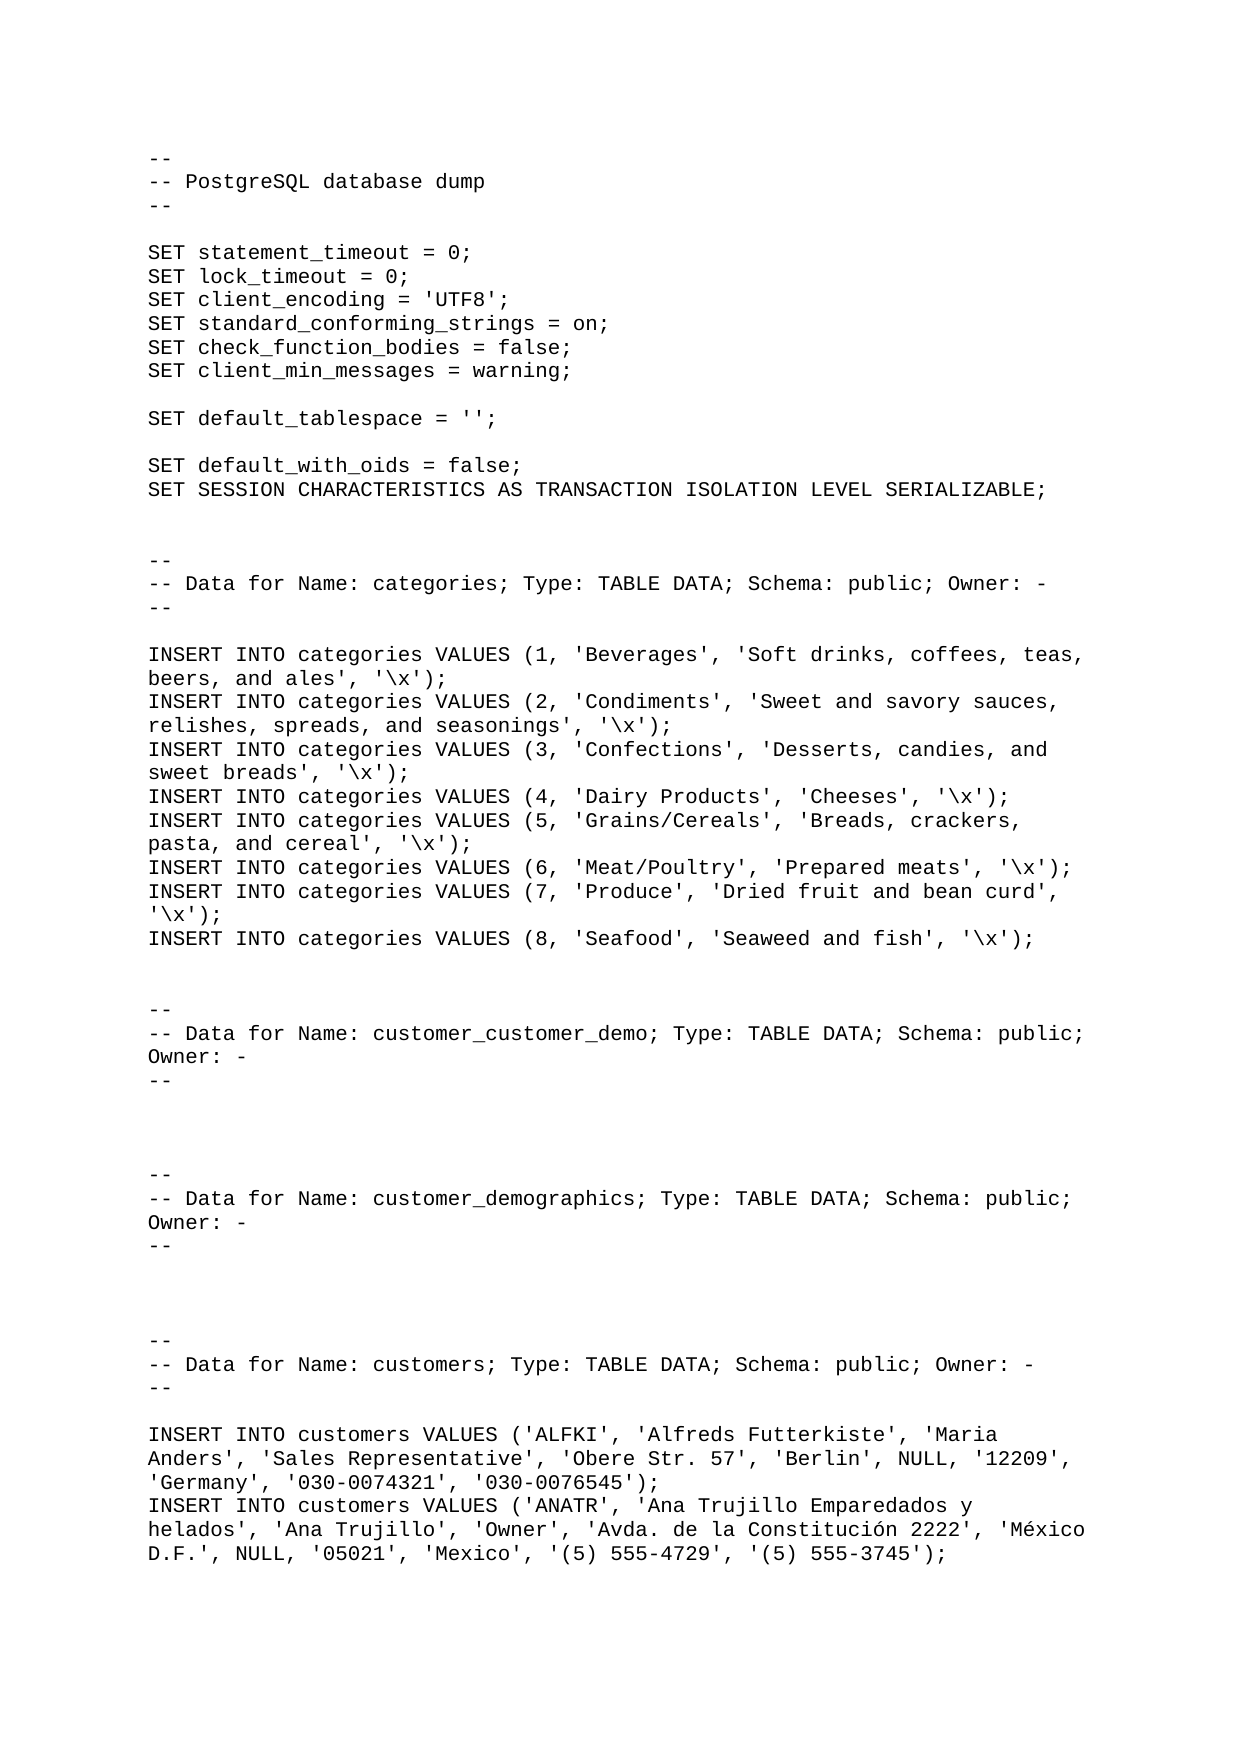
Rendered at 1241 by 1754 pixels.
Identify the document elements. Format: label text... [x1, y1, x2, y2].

text -- [148, 1164, 1093, 1188]
text SET check_function_bodies = false; [148, 337, 1093, 360]
text -- [148, 1377, 1093, 1401]
text -- [148, 1330, 1093, 1353]
text SET default_tablespace = ''; [148, 408, 1093, 431]
text -- [148, 1070, 1093, 1093]
text SET statement_timeout = 0; [148, 242, 1093, 266]
text INSERT INTO categories VALUES (5, 'Grains/Cereals', 'Breads, crackers, pasta, and cereal', '\x'); [148, 810, 1093, 857]
text SET client_encoding = 'UTF8'; [148, 289, 1093, 313]
text SET lock_timeout = 0; [148, 266, 1093, 289]
text -- [148, 148, 1093, 171]
text INSERT INTO customers VALUES ('ALFKI', 'Alfreds Futterkiste', 'Maria Anders', 'Sales Representative', 'Obere Str. 57', 'Berlin', NULL, '12209', 'Germany', '030-0074321', '030-0076545'); [148, 1424, 1093, 1495]
text SET SESSION CHARACTERISTICS AS TRANSACTION ISOLATION LEVEL SERIALIZABLE; [148, 479, 1093, 502]
text -- Data for Name: customer_demographics; Type: TABLE DATA; Schema: public; Owner: - [148, 1188, 1093, 1235]
text -- [148, 597, 1093, 621]
text INSERT INTO categories VALUES (3, 'Confections', 'Desserts, candies, and sweet breads', '\x'); [148, 739, 1093, 786]
text -- [148, 549, 1093, 573]
text -- Data for Name: customers; Type: TABLE DATA; Schema: public; Owner: - [148, 1353, 1093, 1377]
text INSERT INTO categories VALUES (8, 'Seafood', 'Seaweed and fish', '\x'); [148, 928, 1093, 952]
text INSERT INTO customers VALUES ('ANATR', 'Ana Trujillo Emparedados y helados', 'Ana Trujillo', 'Owner', 'Avda. de la Constitución 2222', 'México D.F.', NULL, '05021', 'Mexico', '(5) 555-4729', '(5) 555-3745'); [148, 1495, 1093, 1566]
text INSERT INTO categories VALUES (6, 'Meat/Poultry', 'Prepared meats', '\x'); [148, 857, 1093, 881]
text INSERT INTO categories VALUES (4, 'Dairy Products', 'Cheeses', '\x'); [148, 786, 1093, 810]
text -- [148, 195, 1093, 218]
text -- [148, 1235, 1093, 1259]
text INSERT INTO categories VALUES (2, 'Condiments', 'Sweet and savory sauces, relishes, spreads, and seasonings', '\x'); [148, 691, 1093, 739]
text -- Data for Name: customer_customer_demo; Type: TABLE DATA; Schema: public; Owner: - [148, 1022, 1093, 1070]
text SET default_with_oids = false; [148, 455, 1093, 479]
text -- [148, 999, 1093, 1022]
text SET standard_conforming_strings = on; [148, 313, 1093, 337]
text -- PostgreSQL database dump [148, 171, 1093, 195]
text INSERT INTO categories VALUES (1, 'Beverages', 'Soft drinks, coffees, teas, beers, and ales', '\x'); [148, 644, 1093, 691]
text INSERT INTO categories VALUES (7, 'Produce', 'Dried fruit and bean curd', '\x'); [148, 881, 1093, 928]
text SET client_min_messages = warning; [148, 360, 1093, 384]
text -- Data for Name: categories; Type: TABLE DATA; Schema: public; Owner: - [148, 573, 1093, 597]
